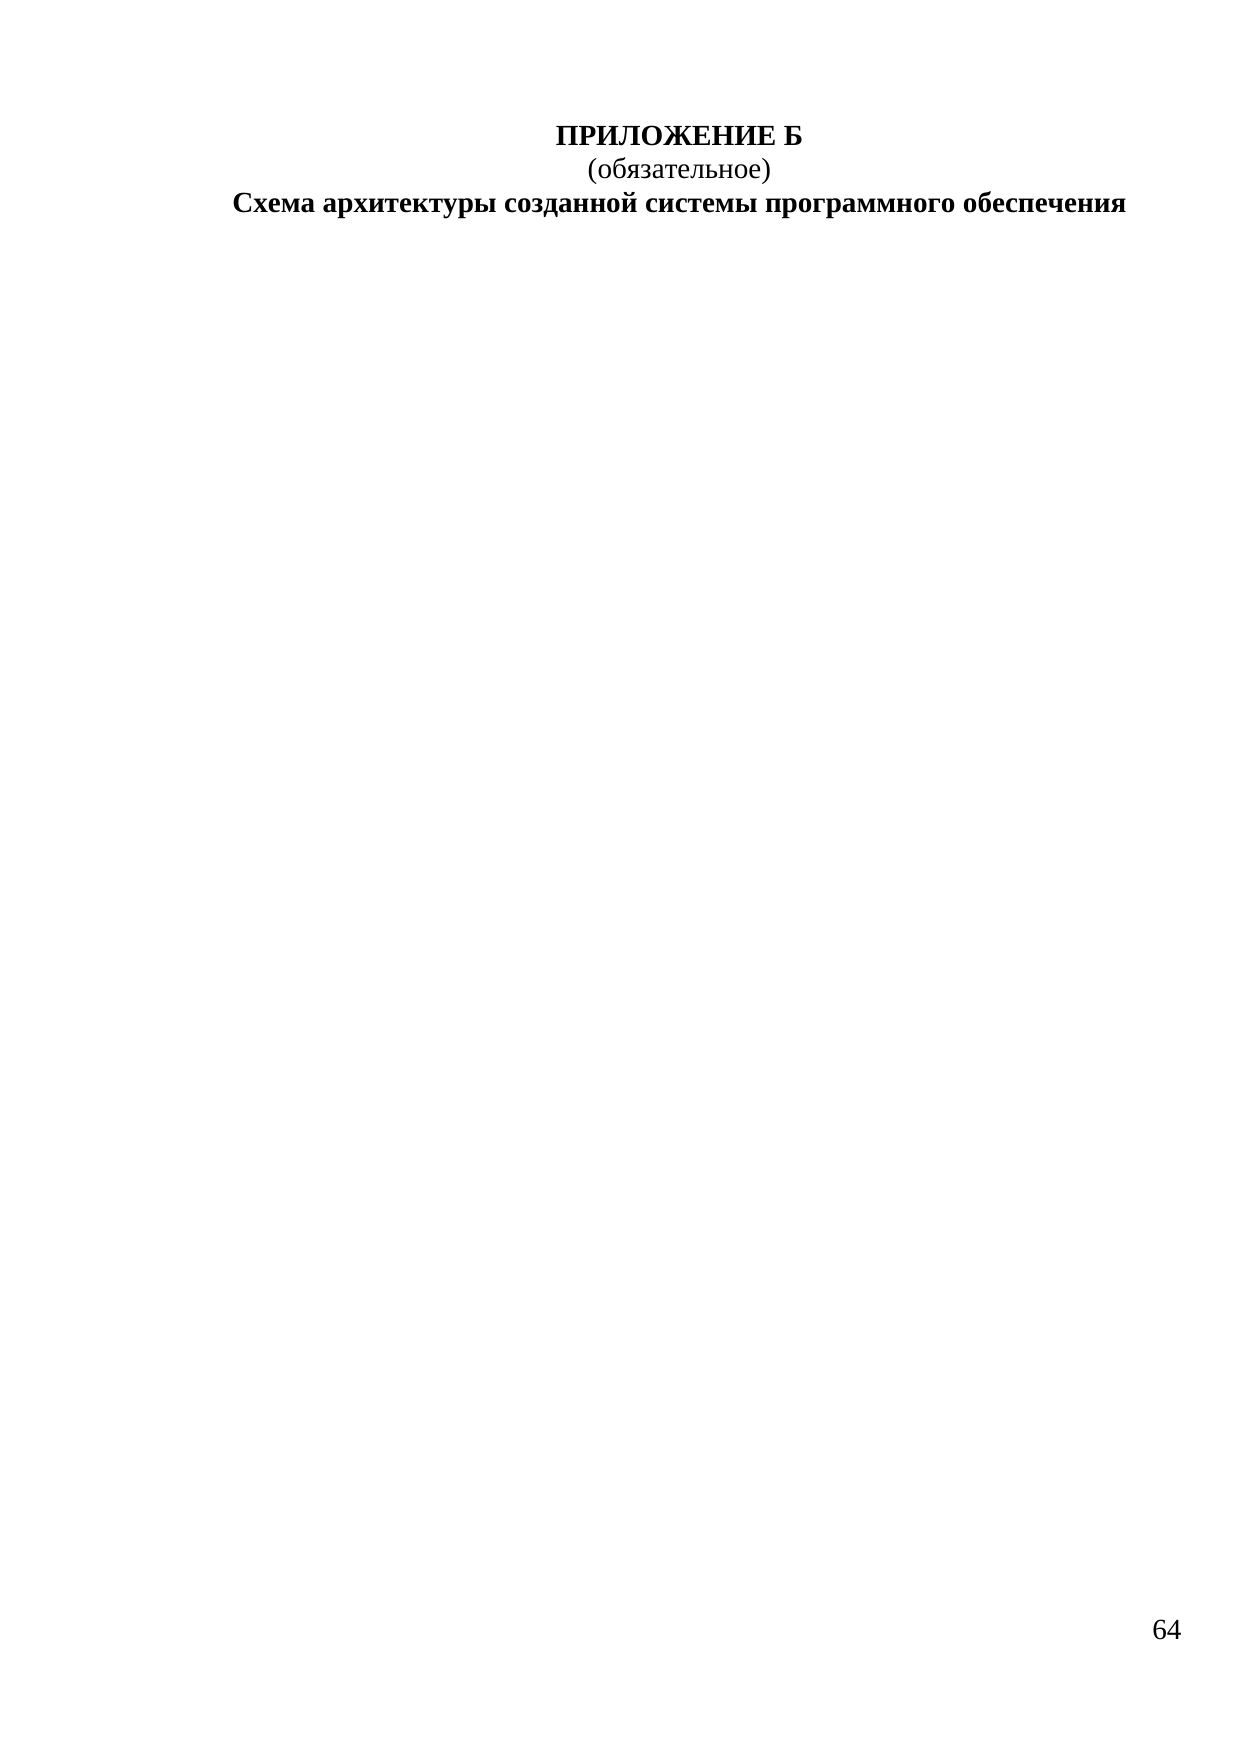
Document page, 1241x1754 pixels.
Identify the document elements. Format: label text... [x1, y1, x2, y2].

text Схема архитектуры созданной системы программного обеспечения [177, 185, 1181, 219]
subtitle ПРИЛОЖЕНИЕ Б [177, 118, 1181, 152]
text (обязательное) [177, 152, 1181, 185]
